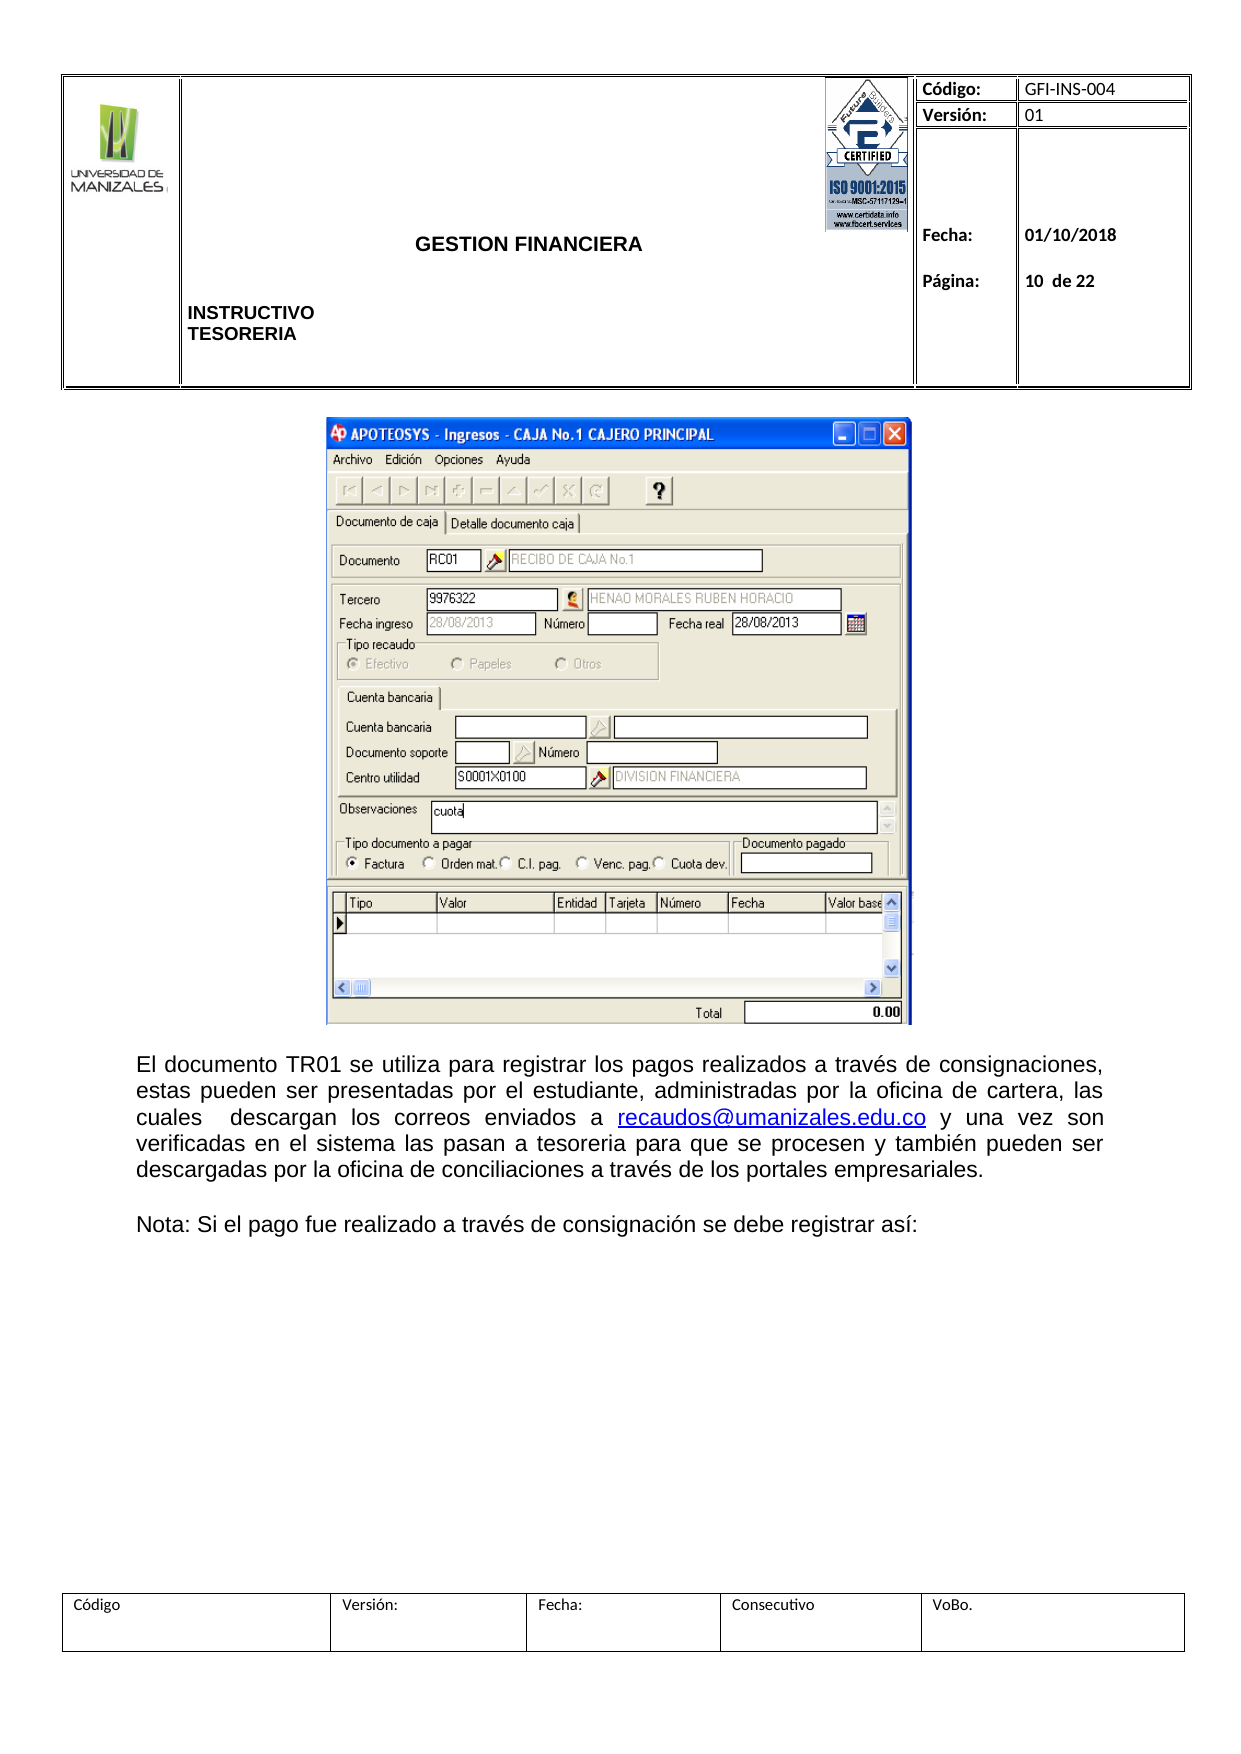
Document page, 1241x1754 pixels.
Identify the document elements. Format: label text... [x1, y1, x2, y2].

picture [67, 97, 168, 198]
text El documento TR01 se utiliza para registrar los pagos realizados a través de consignaciones, estas pueden ser presentadas por el estudiante, administradas por la oficina de cartera, las cuales descargan los correos enviados a recaudos@umanizales.edu.co y una vez son verificadas en el sistema las pasan a tesoreria para que se procesen y también pueden ser descargadas por la oficina de conciliaciones a través de los portales empresariales. [136, 1051, 1104, 1183]
text Nota: Si el pago fue realizado a través de consignación se debe registrar así: [136, 1211, 1104, 1237]
picture [326, 417, 914, 1025]
picture [825, 78, 908, 232]
